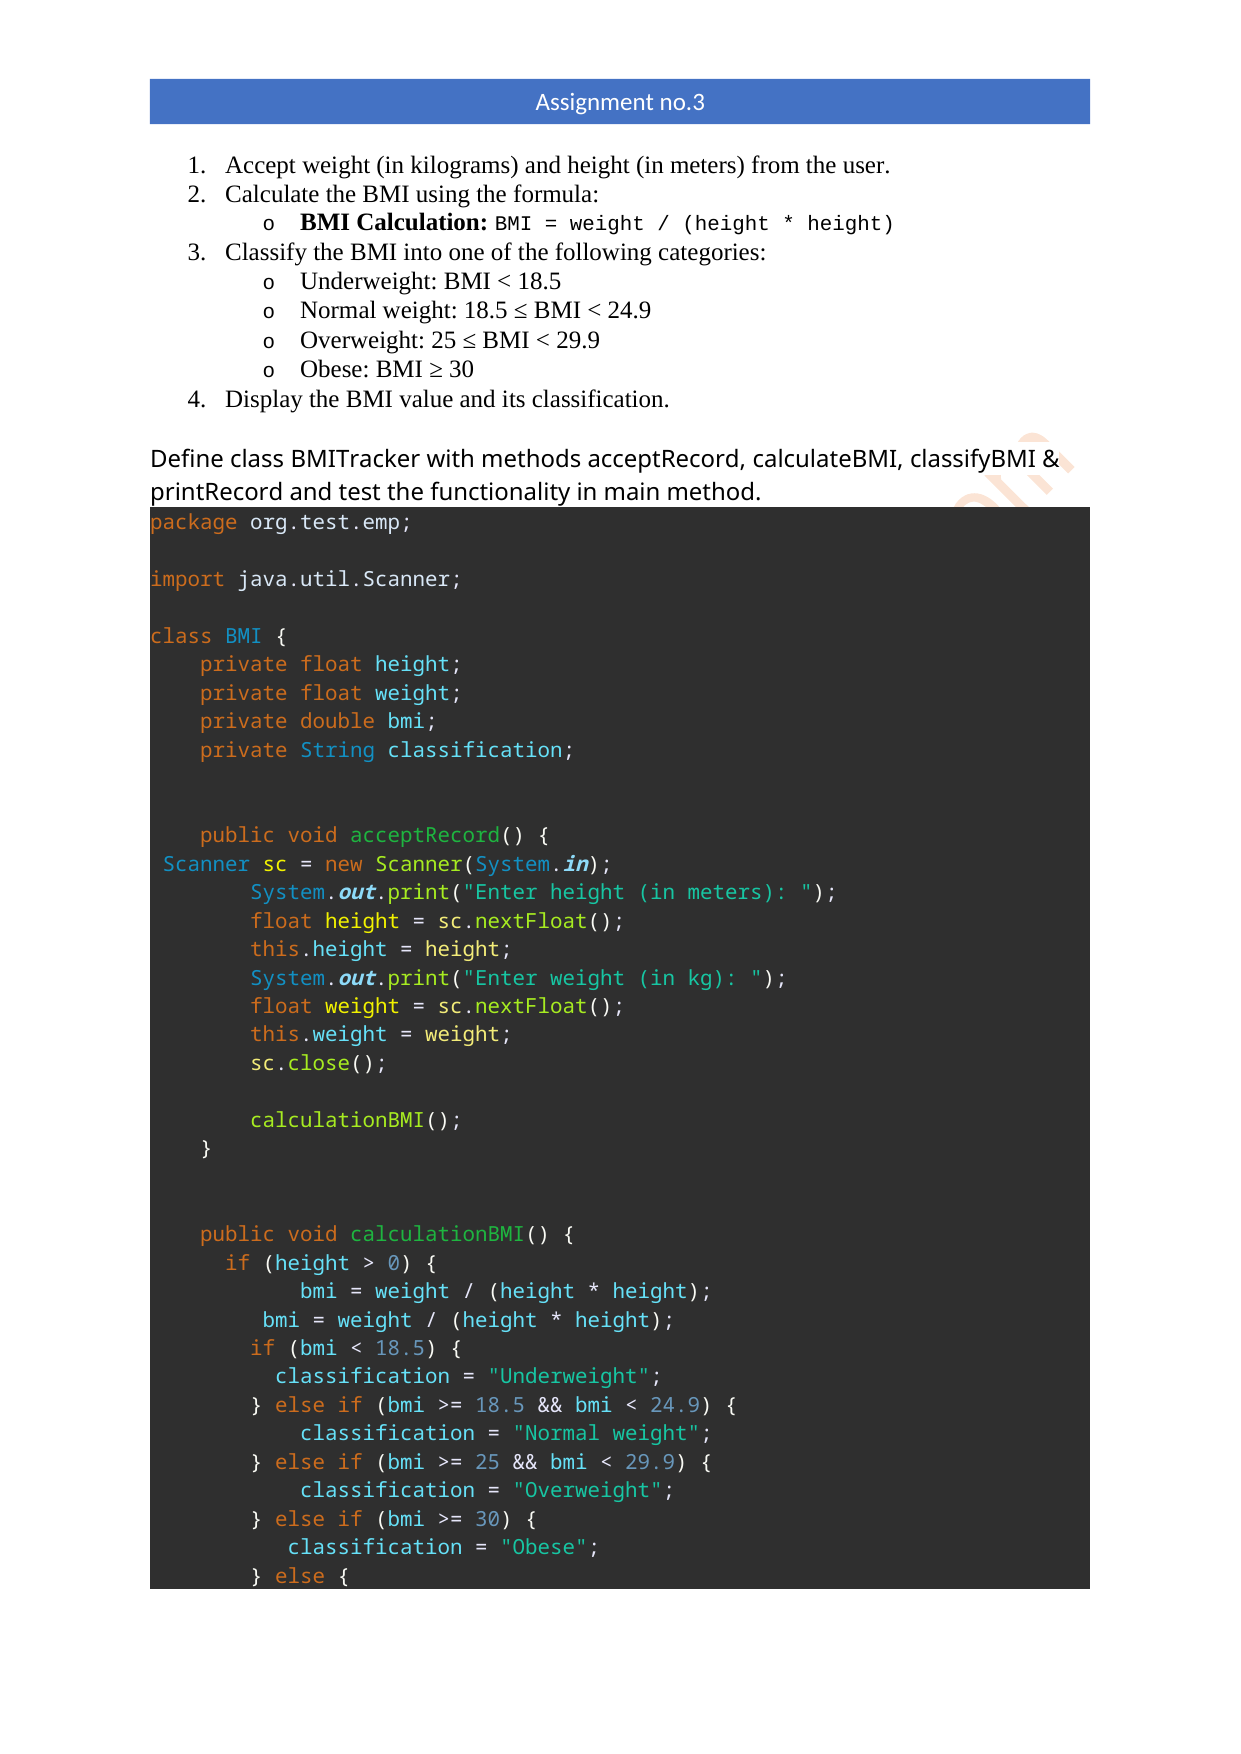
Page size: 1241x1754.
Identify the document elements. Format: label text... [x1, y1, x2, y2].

list Overweight: 25 ≤ BMI < 29.9 [262, 325, 1090, 354]
text if (bmi < 18.5) { [150, 1333, 1090, 1362]
text bmi = weight / (height * height); [150, 1276, 1090, 1305]
list Display the BMI value and its classification. [187, 384, 1090, 413]
text this.height = height; [150, 934, 1090, 963]
text float weight = sc.nextFloat(); [150, 991, 1090, 1019]
text } else if (bmi >= 18.5 && bmi < 24.9) { [150, 1390, 1090, 1418]
text } [150, 1133, 1090, 1162]
text classification = "Overweight"; [150, 1475, 1090, 1504]
text } else { [150, 1561, 1090, 1589]
text private double bmi; [150, 706, 1090, 735]
text package org.test.emp; [150, 507, 1090, 536]
text calculationBMI(); [150, 1105, 1090, 1133]
text class BMI { [150, 621, 1090, 649]
text private float height; [150, 649, 1090, 678]
text classification = "Underweight"; [150, 1362, 1090, 1390]
text } else if (bmi >= 25 && bmi < 29.9) { [150, 1447, 1090, 1475]
text public void calculationBMI() { [150, 1219, 1090, 1248]
list Accept weight (in kilograms) and height (in meters) from the user. [187, 150, 1090, 179]
text Scanner sc = new Scanner(System.in); [150, 849, 1090, 877]
text classification = "Obese"; [150, 1532, 1090, 1561]
list BMI Calculation: BMI = weight / (height * height) [262, 207, 1090, 237]
text System.out.print("Enter weight (in kg): "); [150, 963, 1090, 991]
list Underweight: BMI < 18.5 [262, 266, 1090, 295]
text this.weight = weight; [150, 1019, 1090, 1048]
list Classify the BMI into one of the following categories: [187, 237, 1090, 266]
text private float weight; [150, 678, 1090, 706]
text public void acceptRecord() { [150, 820, 1090, 849]
text if (height > 0) { [150, 1248, 1090, 1276]
text private String classification; [150, 735, 1090, 763]
text } else if (bmi >= 30) { [150, 1504, 1090, 1532]
text float height = sc.nextFloat(); [150, 906, 1090, 934]
text classification = "Normal weight"; [150, 1418, 1090, 1447]
text System.out.print("Enter height (in meters): "); [150, 877, 1090, 906]
text sc.close(); [150, 1048, 1090, 1076]
list Normal weight: 18.5 ≤ BMI < 24.9 [262, 295, 1090, 325]
text Define class BMITracker with methods acceptRecord, calculateBMI, classifyBMI & printRecord and test the functionality in main method. [762, 442, 1090, 507]
text import java.util.Scanner; [150, 564, 1090, 593]
text bmi = weight / (height * height); [150, 1305, 1090, 1333]
list Obese: BMI ≥ 30 [262, 354, 1090, 384]
list Calculate the BMI using the formula: [187, 179, 1090, 207]
